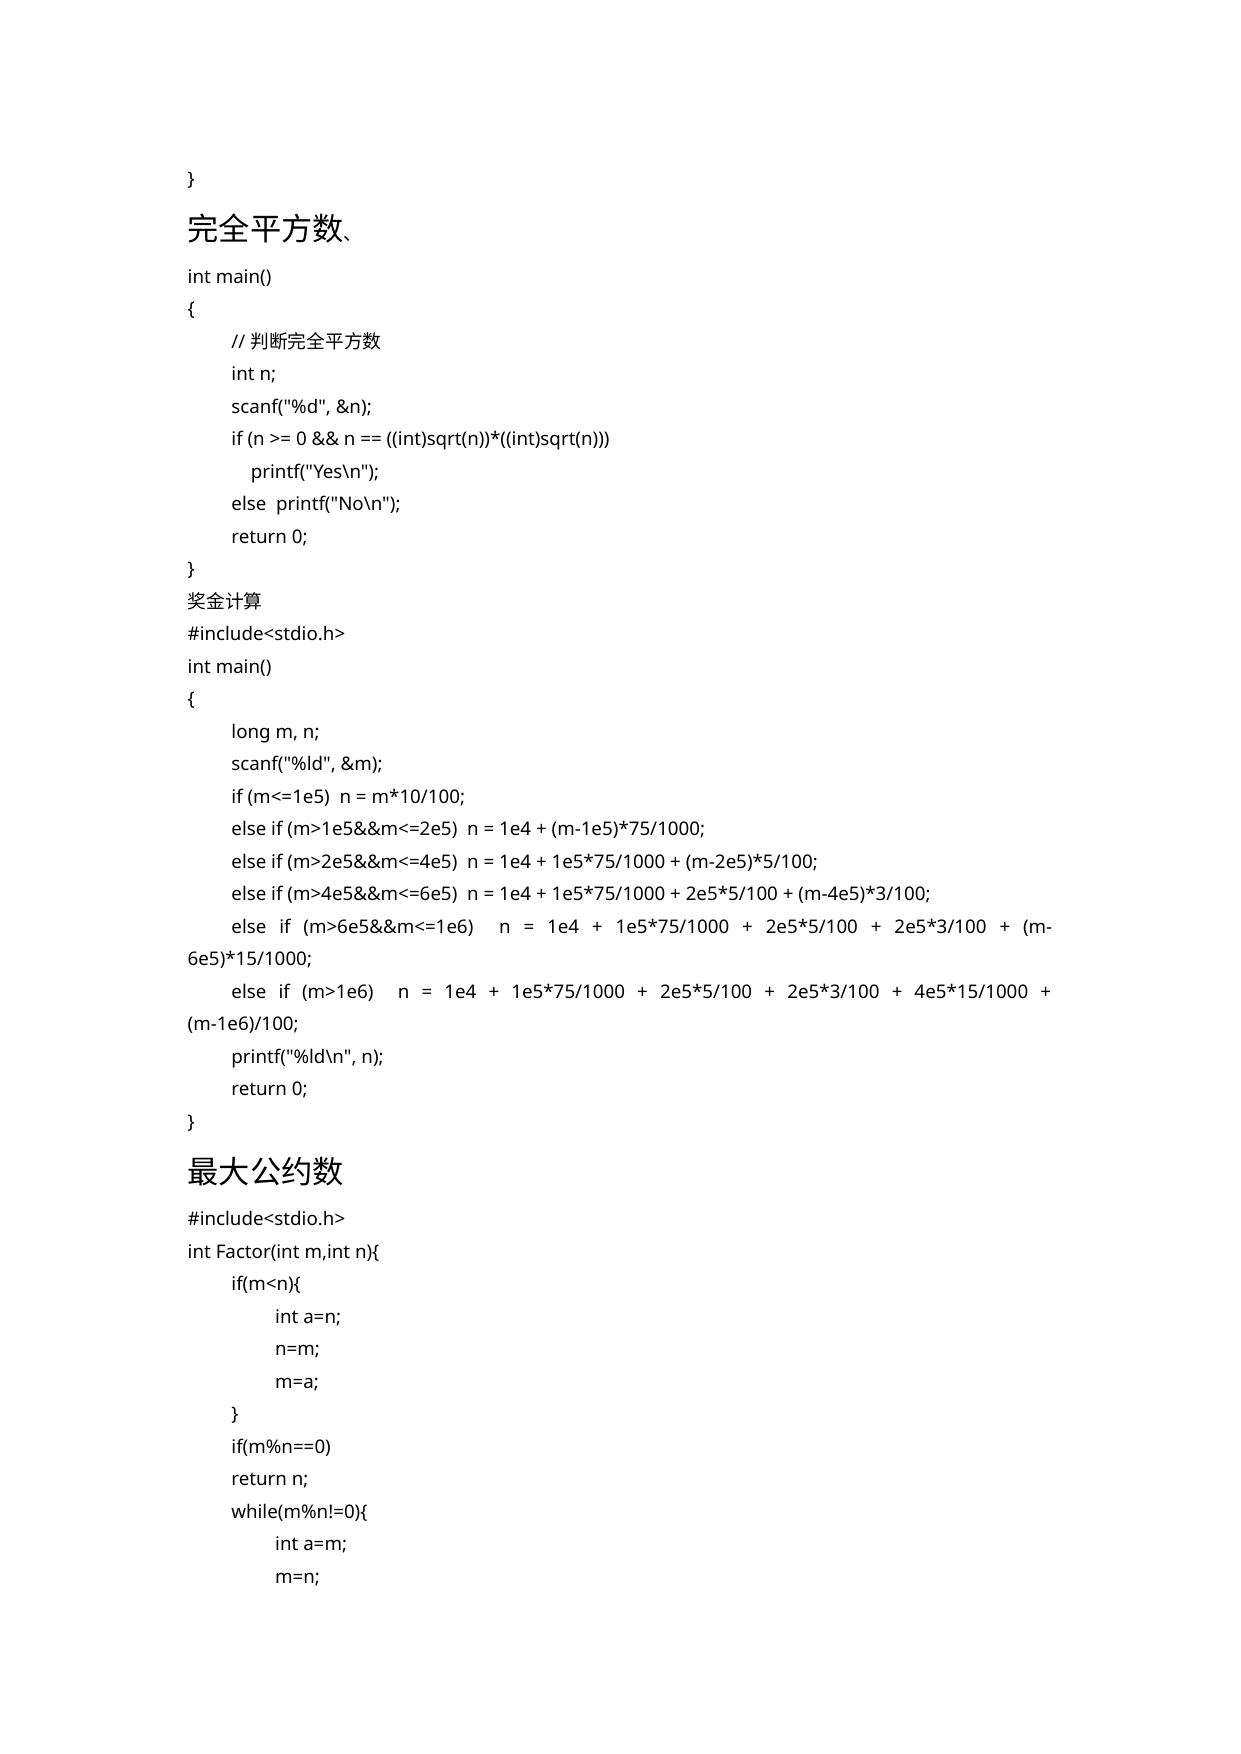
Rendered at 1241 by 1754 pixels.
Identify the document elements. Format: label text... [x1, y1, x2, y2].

text 奖金计算 [187, 584, 1053, 617]
text return 0; [187, 1072, 1053, 1104]
text m=a; [187, 1364, 1053, 1397]
text scanf("%d", &n); [187, 389, 1053, 422]
text if (m<=1e5) n = m*10/100; [187, 779, 1053, 812]
text printf("%ld\n", n); [187, 1039, 1053, 1072]
text int main() [187, 649, 1053, 682]
text return 0; [187, 519, 1053, 552]
text } [187, 1104, 1053, 1137]
text { [187, 292, 1053, 324]
text else if (m>6e5&&m<=1e6) n = 1e4 + 1e5*75/1000 + 2e5*5/100 + 2e5*3/100 + (m-6e5)*15/1000; [187, 909, 1053, 974]
text int n; [187, 357, 1053, 389]
text scanf("%ld", &m); [187, 747, 1053, 779]
text if(m%n==0) [187, 1429, 1053, 1462]
text else if (m>1e5&&m<=2e5) n = 1e4 + (m-1e5)*75/1000; [187, 812, 1053, 844]
text int a=m; [187, 1527, 1053, 1559]
text // 判断完全平方数 [187, 324, 1053, 357]
text } [187, 162, 1053, 194]
text while(m%n!=0){ [187, 1494, 1053, 1527]
text if(m<n){ [187, 1267, 1053, 1299]
text return n; [187, 1462, 1053, 1494]
text else if (m>4e5&&m<=6e5) n = 1e4 + 1e5*75/1000 + 2e5*5/100 + (m-4e5)*3/100; [187, 877, 1053, 909]
text m=n; [187, 1559, 1053, 1592]
text { [187, 682, 1053, 714]
text } [187, 1397, 1053, 1429]
text int Factor(int m,int n){ [187, 1234, 1053, 1267]
text long m, n; [187, 714, 1053, 747]
text int main() [187, 259, 1053, 292]
text else if (m>2e5&&m<=4e5) n = 1e4 + 1e5*75/1000 + (m-2e5)*5/100; [187, 844, 1053, 877]
text else printf("No\n"); [187, 487, 1053, 519]
text 完全平方数、 [187, 194, 1053, 259]
text else if (m>1e6) n = 1e4 + 1e5*75/1000 + 2e5*5/100 + 2e5*3/100 + 4e5*15/1000 + (m-1e6)/100; [187, 974, 1053, 1039]
text int a=n; [187, 1299, 1053, 1332]
text printf("Yes\n"); [187, 454, 1053, 487]
text #include<stdio.h> [187, 1202, 1053, 1234]
text n=m; [187, 1332, 1053, 1364]
text #include<stdio.h> [187, 617, 1053, 649]
text if (n >= 0 && n == ((int)sqrt(n))*((int)sqrt(n))) [187, 422, 1053, 454]
text } [187, 552, 1053, 584]
text 最大公约数 [187, 1137, 1053, 1202]
